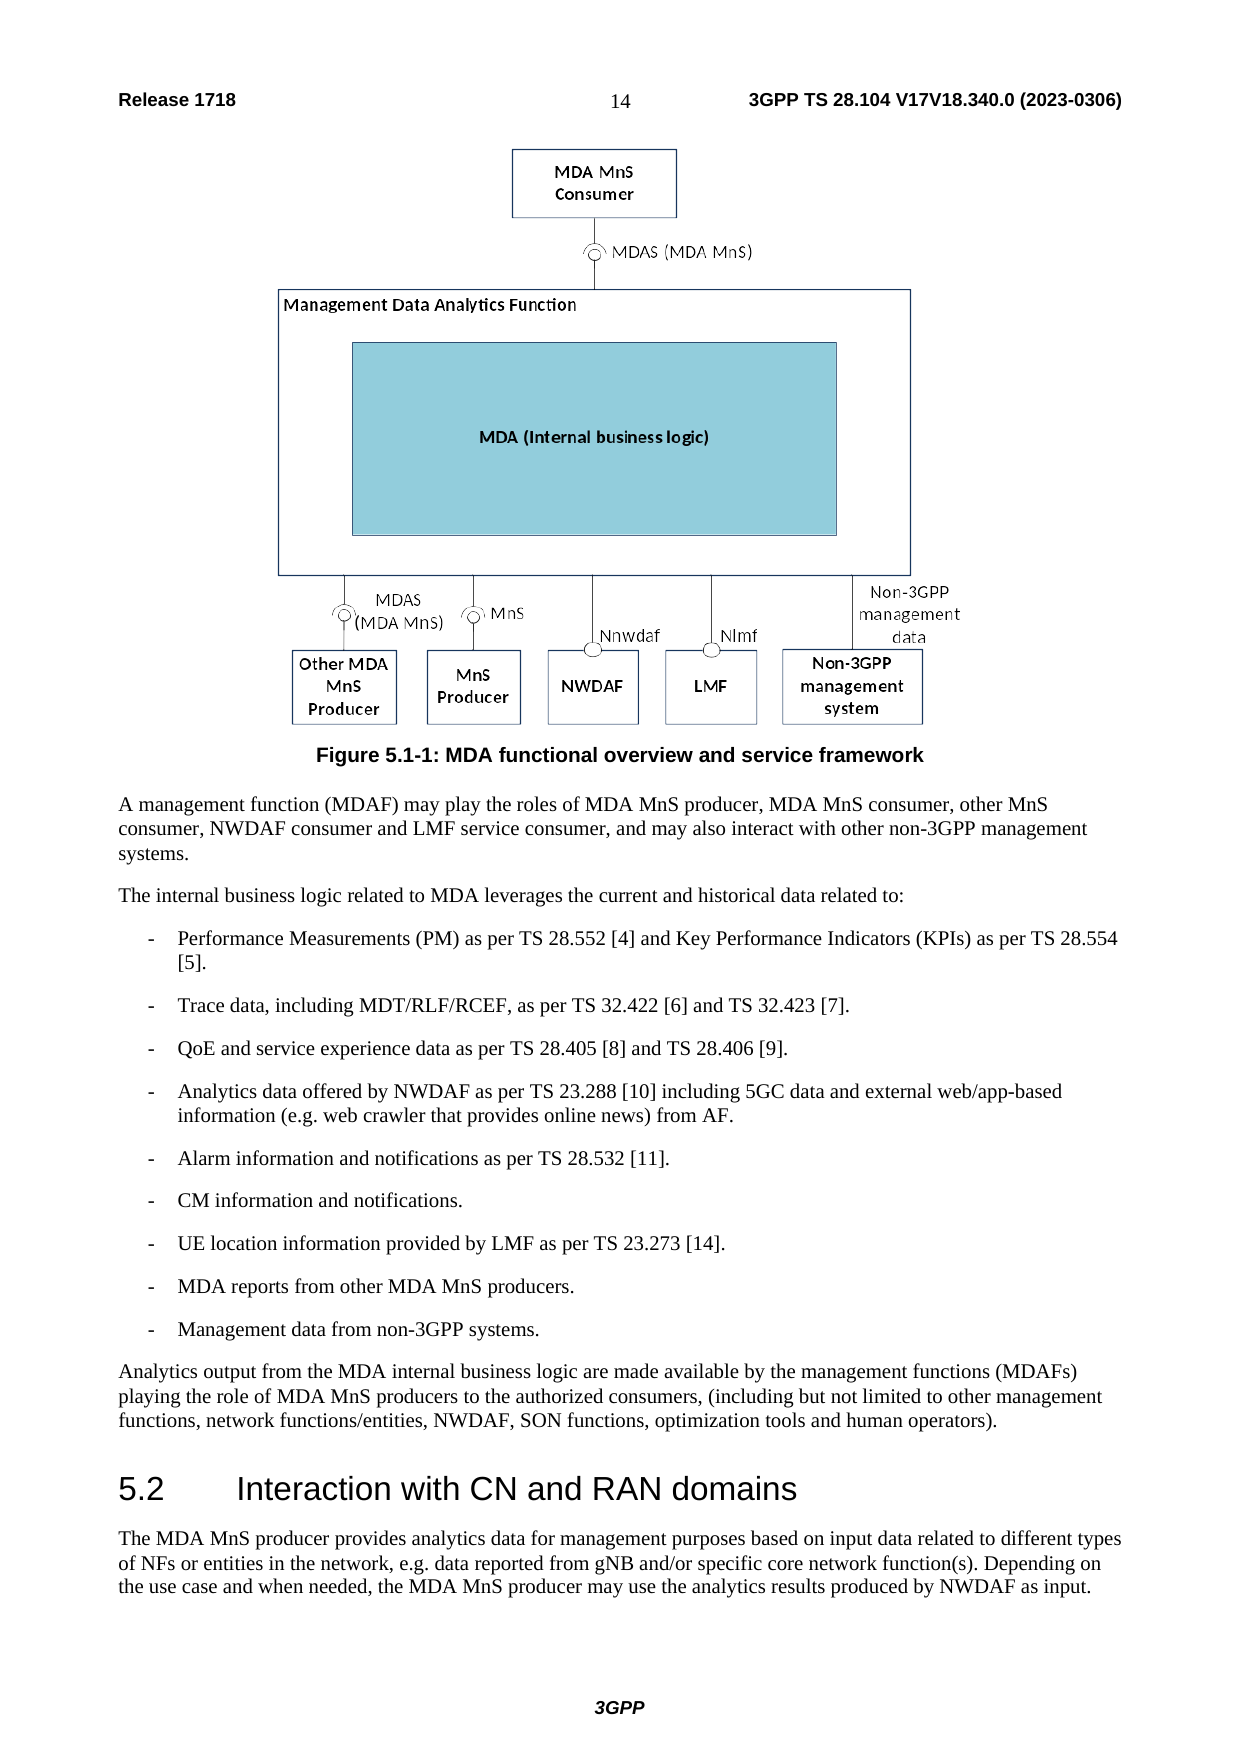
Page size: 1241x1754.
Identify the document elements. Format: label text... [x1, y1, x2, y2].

text - UE location information provided by LMF as per TS 23.273 [14]. [148, 1231, 1122, 1255]
text - Alarm information and notifications as per TS 28.532 [11]. [148, 1145, 1122, 1169]
text The MDA MnS producer provides analytics data for management purposes based on input data related to different types of NFs or entities in the network, e.g. data reported from gNB and/or specific core network function(s). Depending on the use case and when needed, the MDA MnS producer may use the analytics results produced by NWDAF as input. [118, 1526, 1122, 1598]
text Figure 5.1-1: MDA functional overview and service framework [118, 743, 1122, 767]
text - QoE and service experience data as per TS 28.405 [8] and TS 28.406 [9]. [148, 1036, 1122, 1060]
text A management function (MDAF) may play the roles of MDA MnS producer, MDA MnS consumer, other MnS consumer, NWDAF consumer and LMF service consumer, and may also interact with other non-3GPP management systems. [118, 792, 1122, 864]
subtitle 5.2 Interaction with CN and RAN domains [118, 1469, 1122, 1508]
text - CM information and notifications. [148, 1188, 1122, 1212]
text - MDA reports from other MDA MnS producers. [148, 1274, 1122, 1298]
text The internal business logic related to MDA leverages the current and historical data related to: [118, 883, 1122, 907]
text - Analytics data offered by NWDAF as per TS 23.288 [10] including 5GC data and external web/app-based information (e.g. web crawler that provides online news) from AF. [148, 1078, 1122, 1127]
text - Trace data, including MDT/RLF/RCEF, as per TS 32.422 [6] and TS 32.423 [7]. [148, 993, 1122, 1017]
text - Management data from non-3GPP systems. [148, 1317, 1122, 1341]
text - Performance Measurements (PM) as per TS 28.552 [4] and Key Performance Indicators (KPIs) as per TS 28.554 [5]. [148, 926, 1122, 974]
text Analytics output from the MDA internal business logic are made available by the management functions (MDAFs) playing the role of MDA MnS producers to the authorized consumers, (including but not limited to other management functions, network functions/entities, NWDAF, SON functions, optimization tools and human operators). [118, 1359, 1122, 1432]
